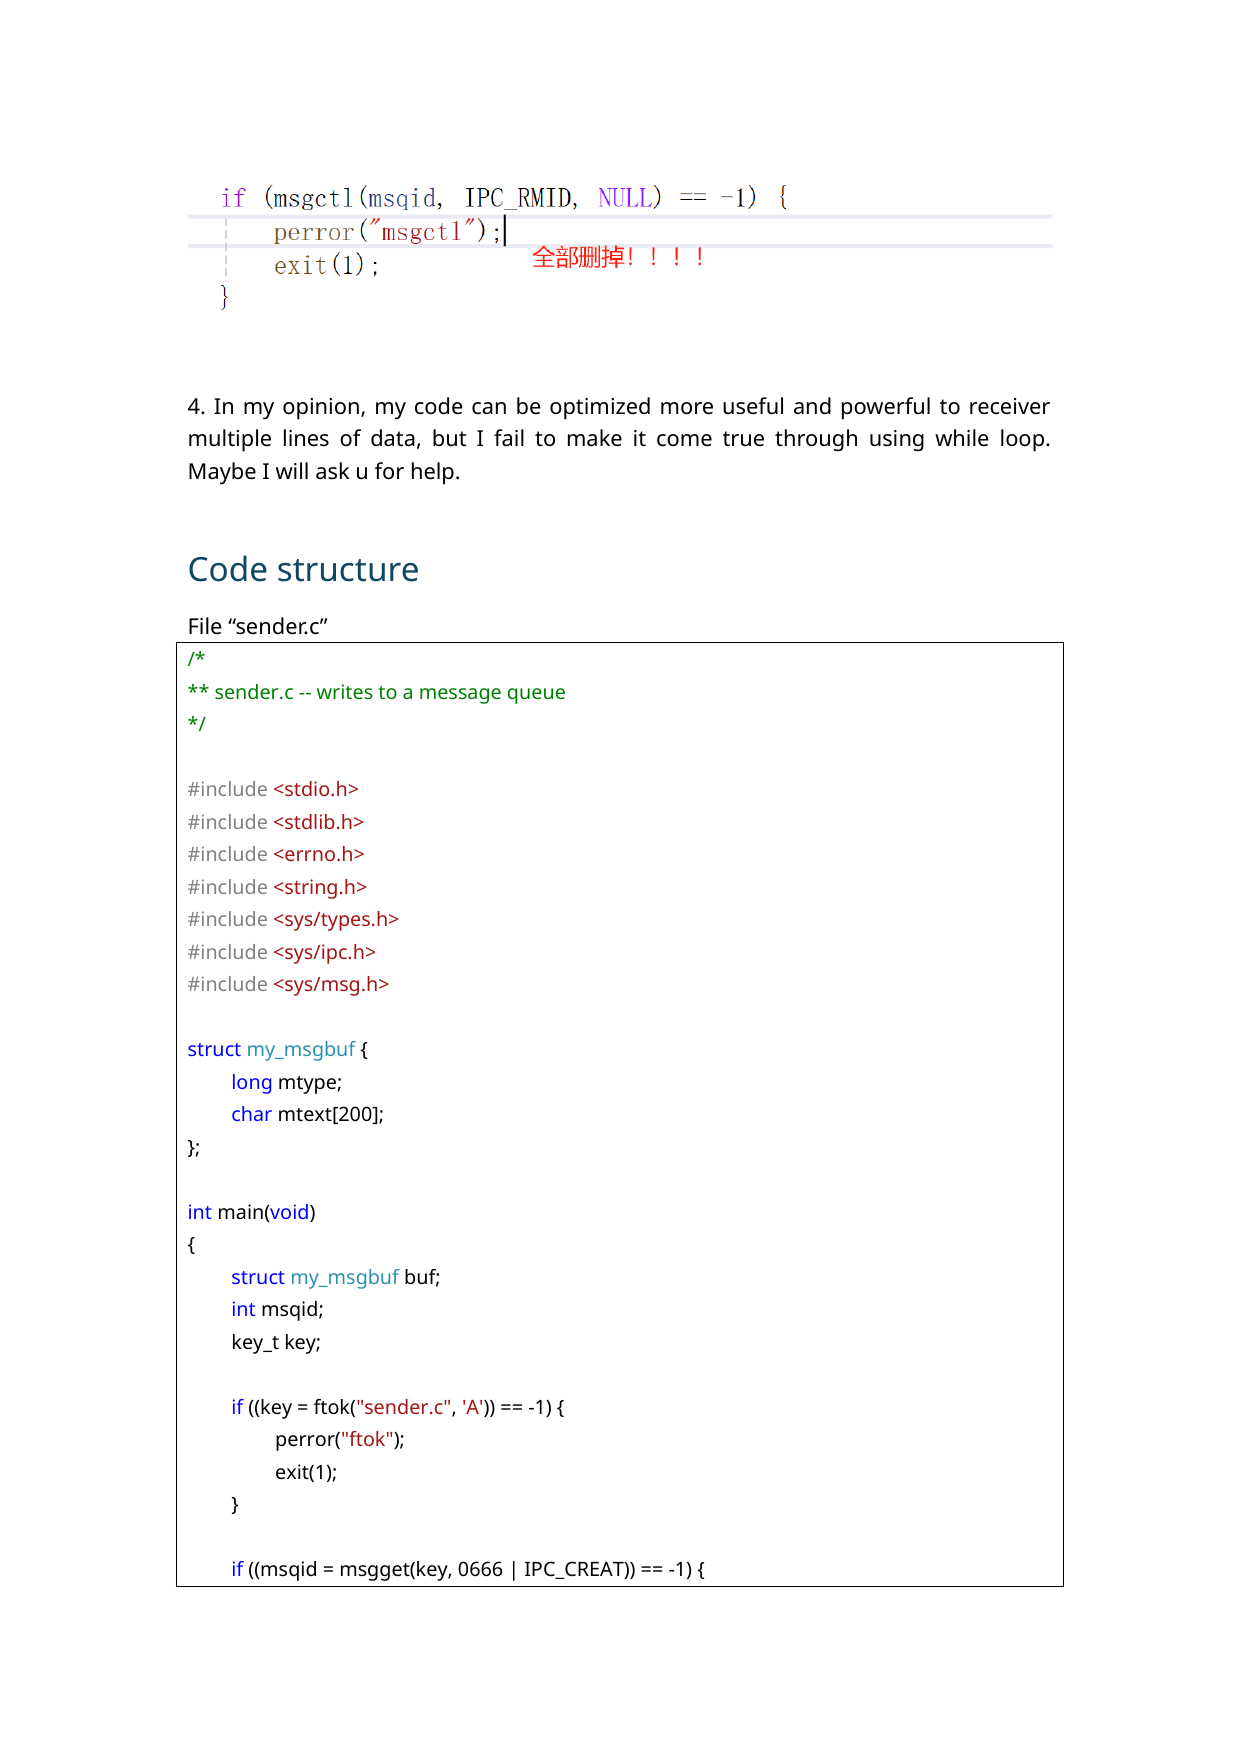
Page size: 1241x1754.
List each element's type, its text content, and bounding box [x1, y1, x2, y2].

text 4. In my opinion, my code can be optimized more useful and powerful to receiver multiple lines of data, but I fail to make it come true through using while loop. Maybe I will ask u for help. [187, 389, 1053, 487]
subtitle Code structure [187, 536, 1053, 601]
text File “sender.c” [187, 609, 1053, 642]
picture [187, 162, 1053, 328]
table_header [177, 643, 1063, 1586]
